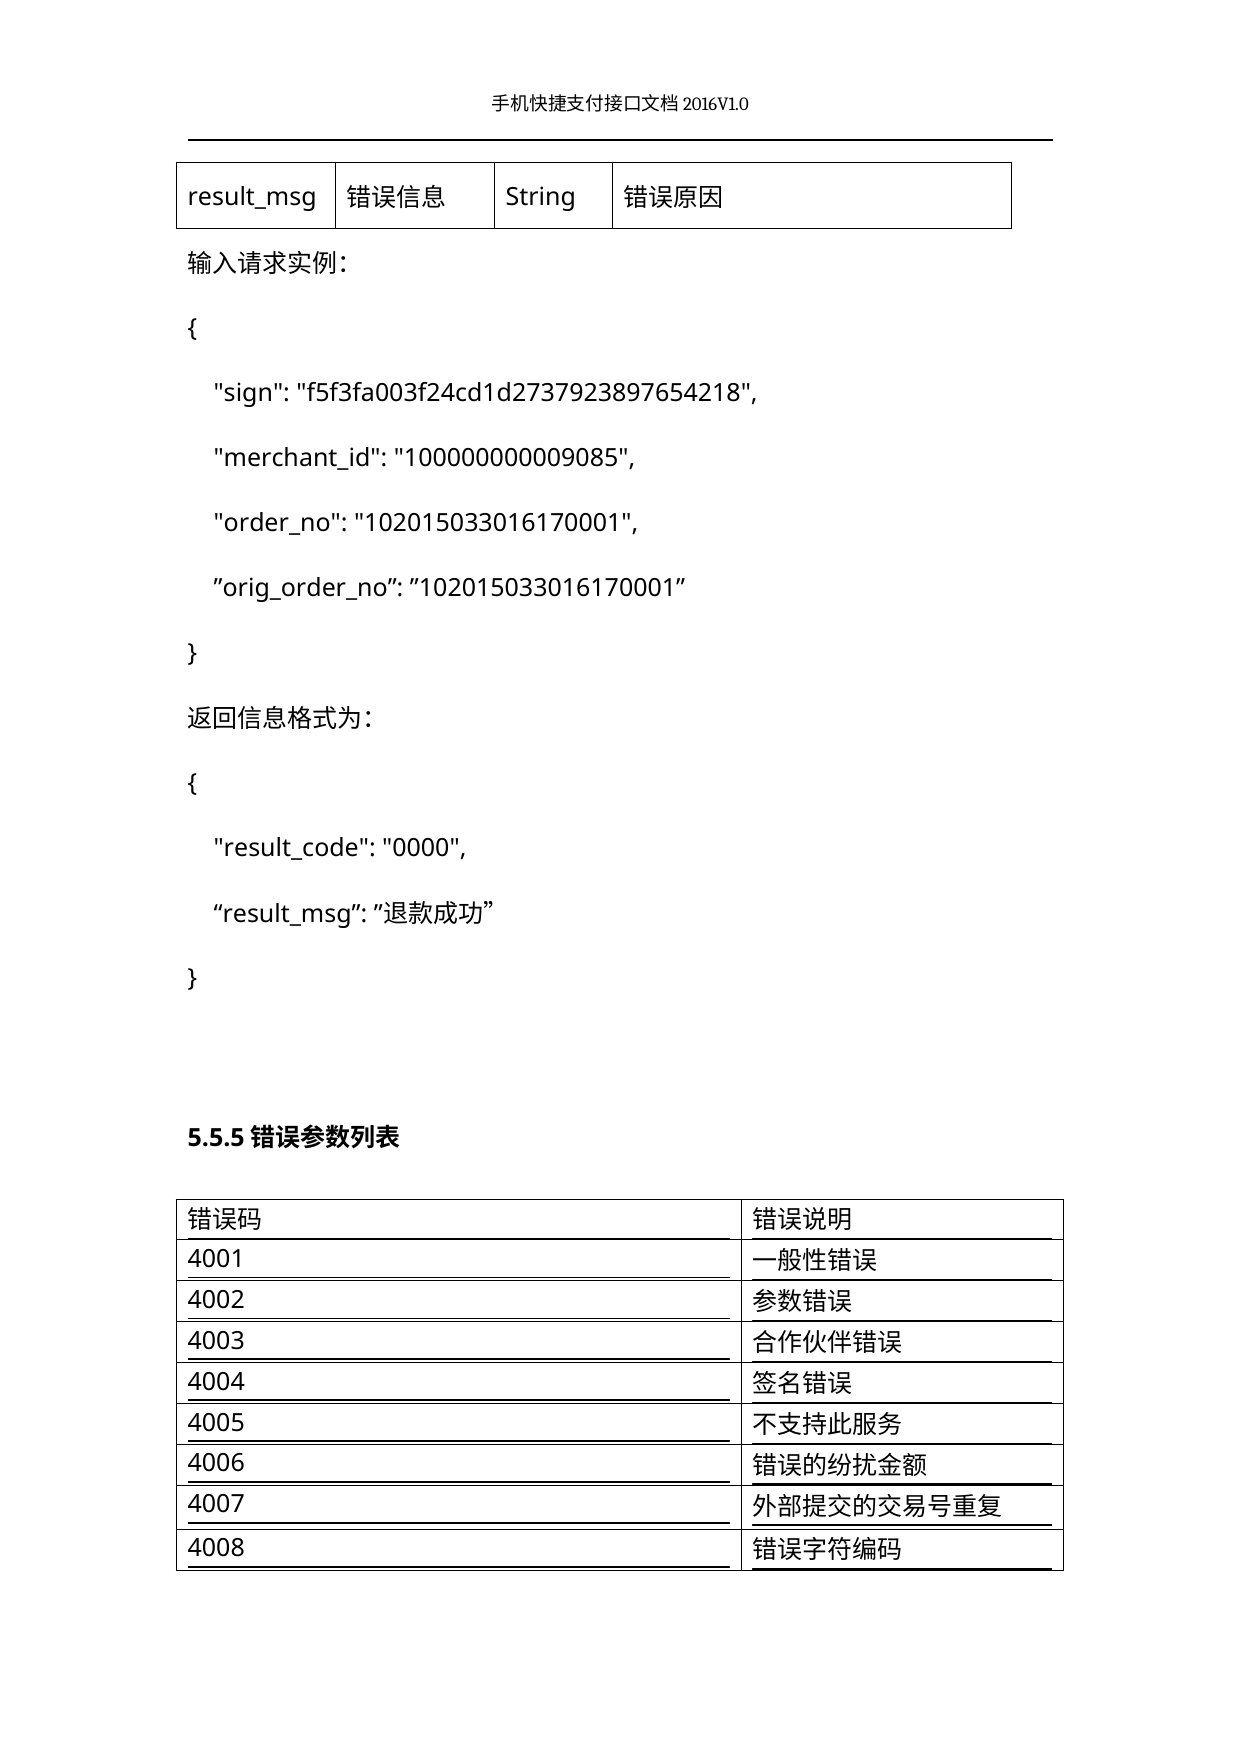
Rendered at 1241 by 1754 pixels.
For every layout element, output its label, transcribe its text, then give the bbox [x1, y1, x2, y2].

text } [187, 944, 1053, 1009]
table_cell 合作伙伴错误 [742, 1322, 1063, 1362]
table_cell 4002 [177, 1281, 741, 1321]
table_cell 一般性错误 [742, 1240, 1063, 1280]
table_cell 4003 [177, 1322, 741, 1362]
table_cell 4004 [177, 1363, 741, 1403]
table_cell 4006 [177, 1445, 741, 1485]
table_cell 错误原因 [613, 163, 1011, 228]
text ”orig_order_no”: ”102015033016170001” [187, 554, 1053, 619]
table_cell 不支持此服务 [742, 1404, 1063, 1444]
table_cell 错误信息 [336, 163, 494, 228]
table_header 错误说明 [742, 1200, 1063, 1239]
subtitle 5.5.5错误参数列表 [187, 1103, 1053, 1168]
text "sign": "f5f3fa003f24cd1d2737923897654218", [187, 359, 1053, 424]
text “result_msg”: ”退款成功” [187, 879, 1053, 944]
table_cell 签名错误 [742, 1363, 1063, 1403]
table_cell result_msg [177, 163, 335, 228]
text } [187, 619, 1053, 684]
table_header 错误码 [177, 1200, 741, 1239]
text { [187, 749, 1053, 814]
table_cell 4001 [177, 1240, 741, 1280]
table_cell 错误字符编码 [742, 1530, 1063, 1570]
text "order_no": "102015033016170001", [187, 489, 1053, 554]
text "merchant_id": "100000000009085", [187, 424, 1053, 489]
text 输入请求实例： [187, 229, 1053, 294]
table_cell 错误的纷扰金额 [742, 1445, 1063, 1485]
table_cell String [495, 163, 612, 228]
table_cell 4008 [177, 1530, 741, 1570]
text { [187, 294, 1053, 359]
table_cell 参数错误 [742, 1281, 1063, 1321]
table_cell 4005 [177, 1404, 741, 1444]
table_cell 外部提交的交易号重复 [742, 1486, 1063, 1529]
table_cell 4007 [177, 1486, 741, 1529]
text "result_code": "0000", [187, 814, 1053, 879]
text 返回信息格式为： [187, 684, 1053, 749]
